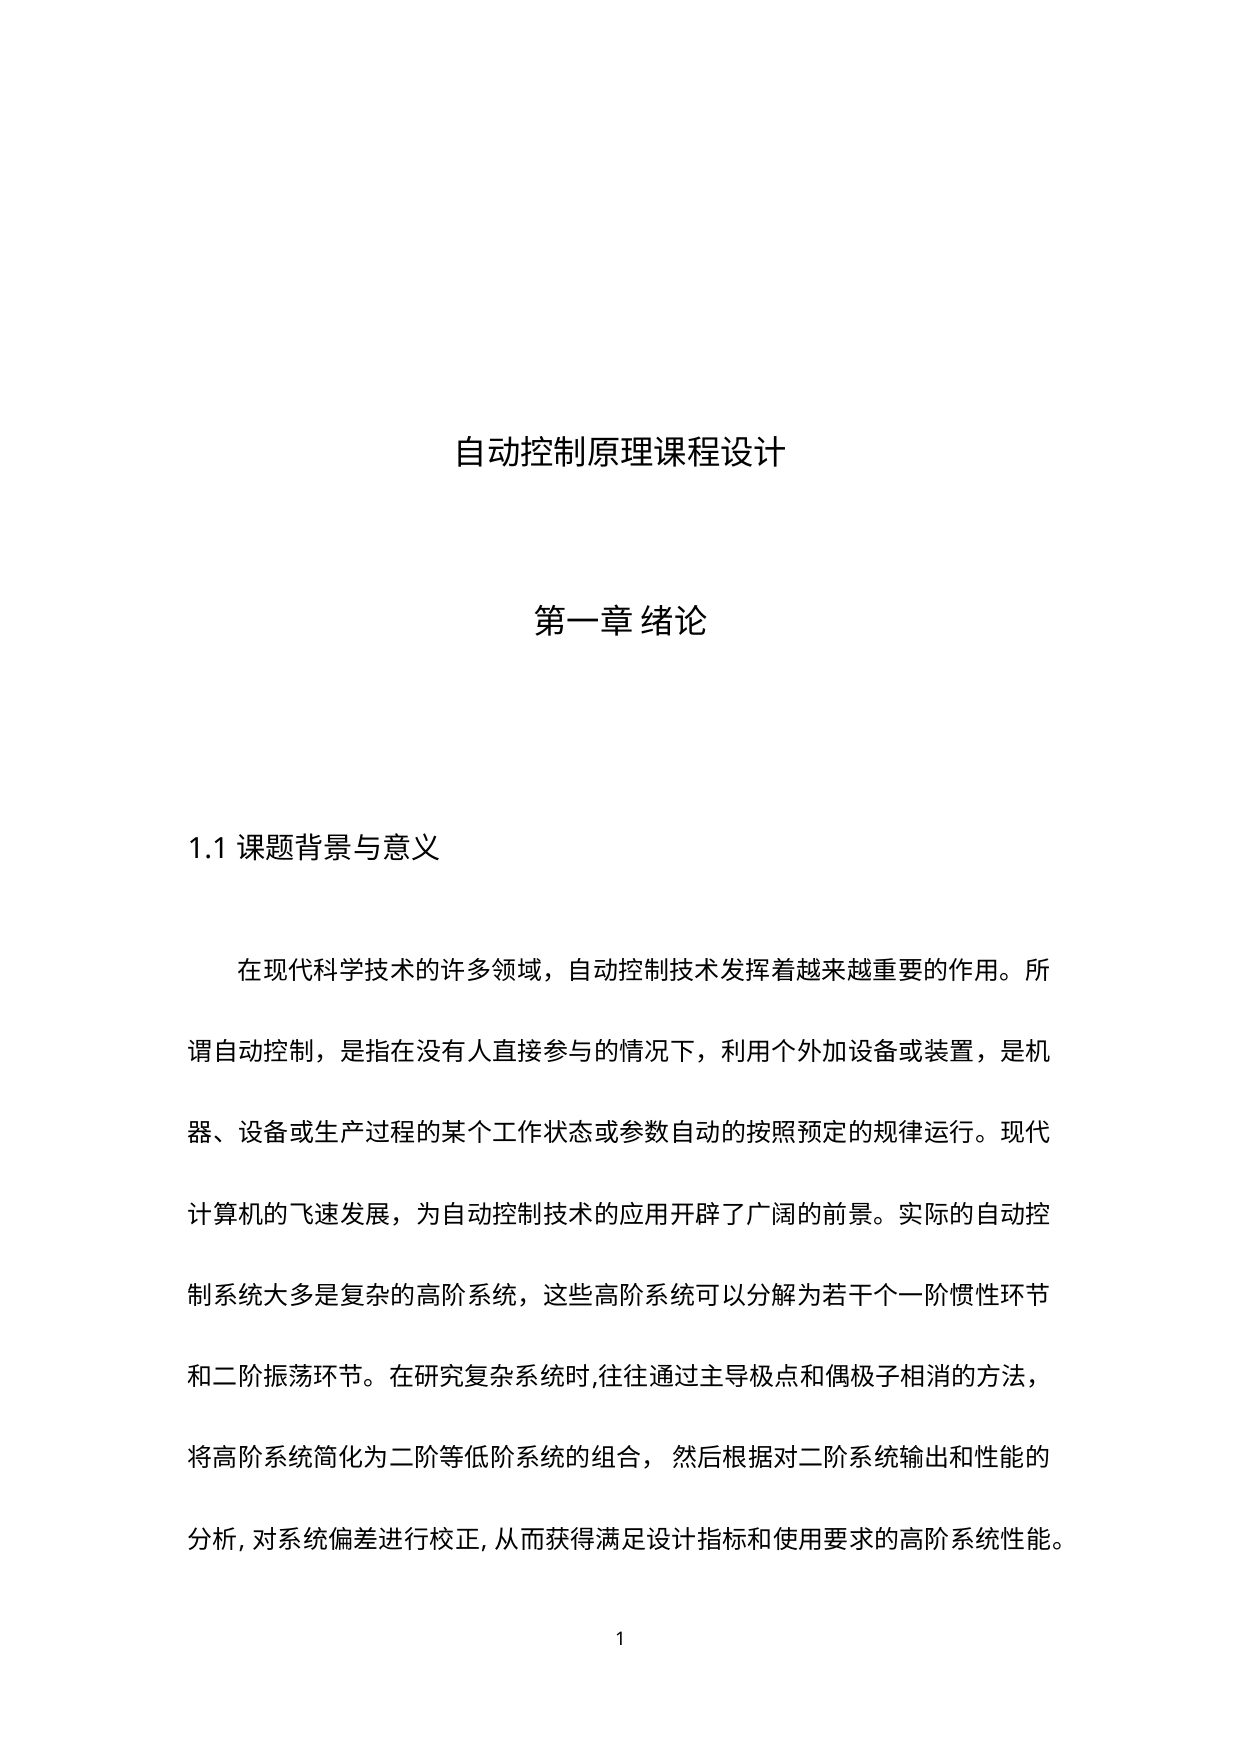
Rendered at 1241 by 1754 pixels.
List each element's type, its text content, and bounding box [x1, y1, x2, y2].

subtitle 1.1 课题背景与意义 [187, 813, 1053, 878]
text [187, 936, 1053, 1570]
subtitle 第一章 绪论 [187, 586, 1053, 651]
subtitle 自动控制原理课程设计 [187, 418, 1053, 483]
